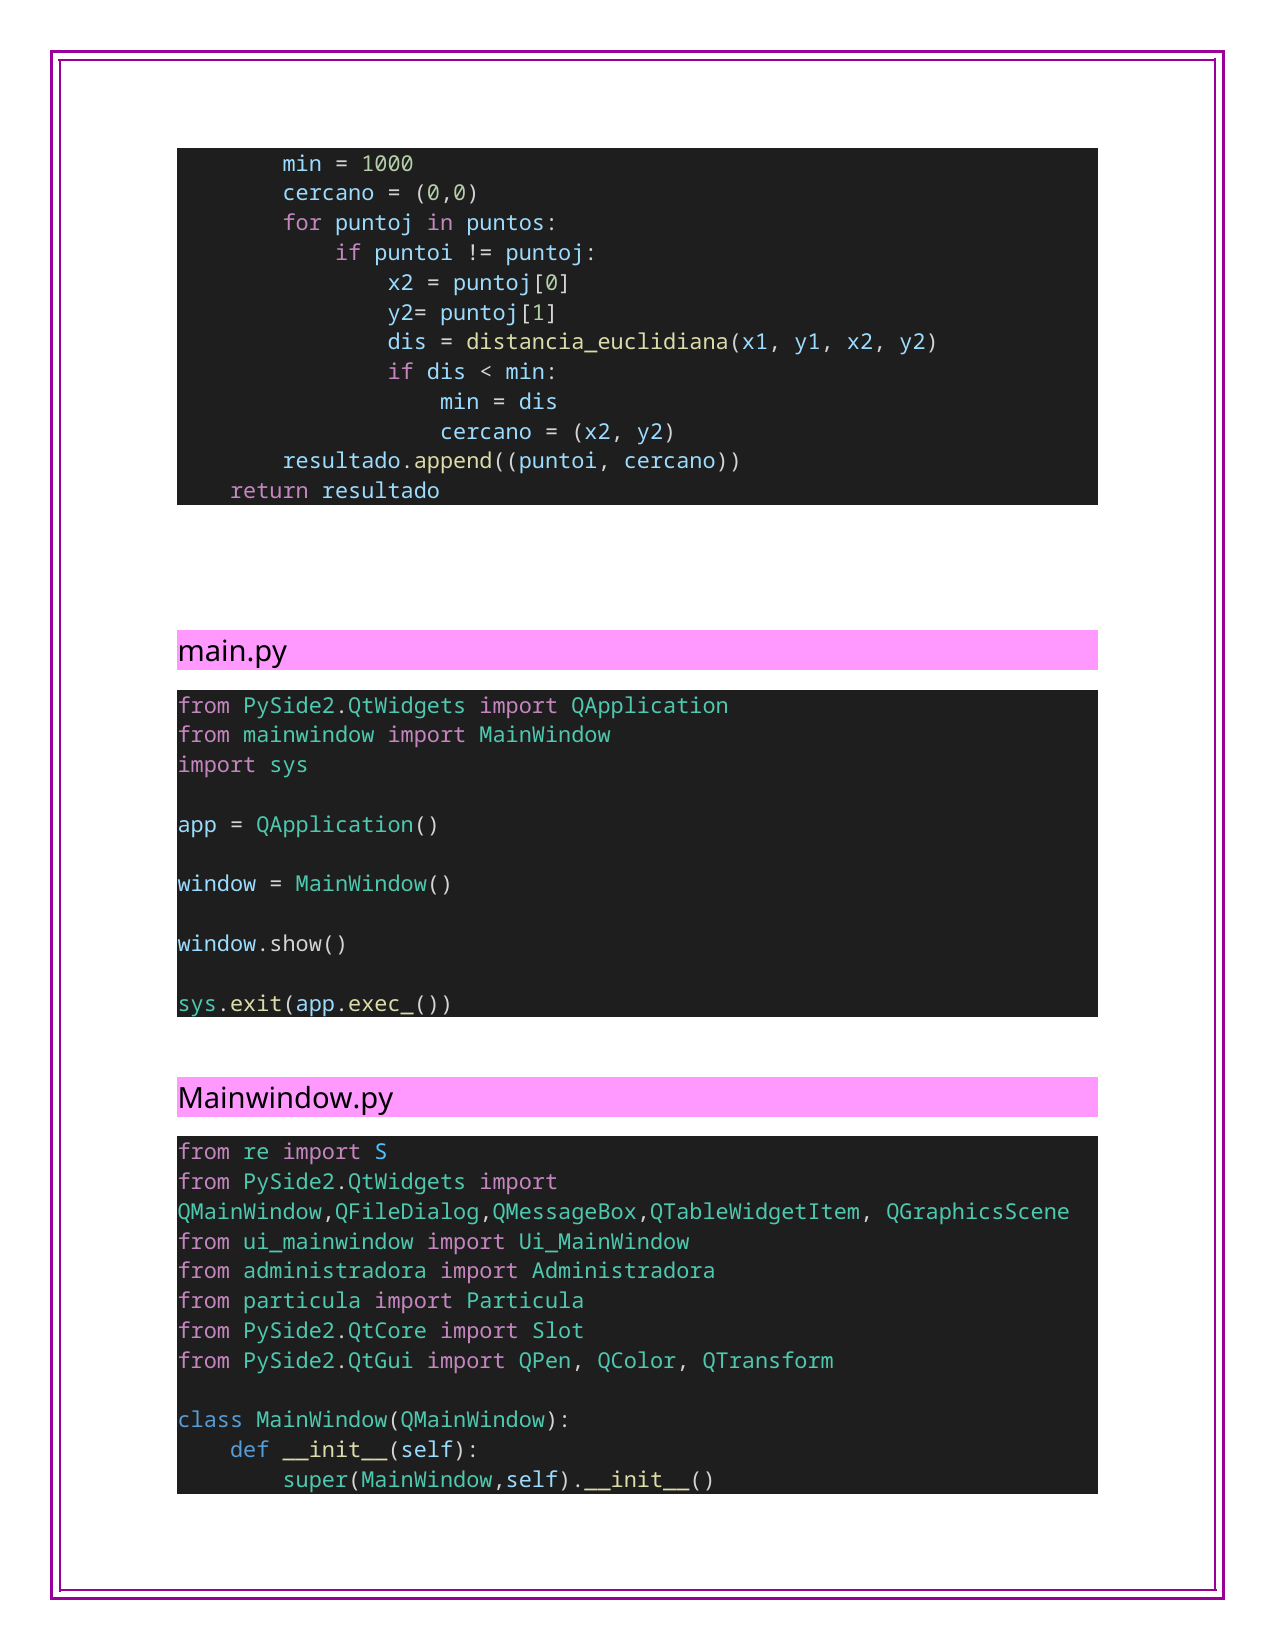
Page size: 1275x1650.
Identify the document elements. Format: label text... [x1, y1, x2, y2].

text from particula import Particula [177, 1285, 1098, 1315]
text main.py [177, 630, 1098, 670]
text resultado.append((puntoi, cercano)) [177, 446, 1098, 475]
text window = MainWindow() [177, 868, 1098, 898]
text cercano = (0,0) [177, 177, 1098, 207]
text y2= puntoj[1] [177, 297, 1098, 326]
text import sys [177, 749, 1098, 779]
text cercano = (x2, y2) [177, 416, 1098, 446]
text if dis < min: [177, 356, 1098, 386]
text min = dis [177, 386, 1098, 416]
text from ui_mainwindow import Ui_MainWindow [177, 1226, 1098, 1256]
text super(MainWindow,self).__init__() [177, 1464, 1098, 1494]
text from PySide2.QtWidgets import QApplication [177, 690, 1098, 719]
text x2 = puntoj[0] [177, 267, 1098, 297]
text dis = distancia_euclidiana(x1, y1, x2, y2) [177, 326, 1098, 356]
text if puntoi != puntoj: [177, 237, 1098, 267]
text class MainWindow(QMainWindow): [177, 1404, 1098, 1434]
text def __init__(self): [177, 1434, 1098, 1464]
text from PySide2.QtWidgets import QMainWindow,QFileDialog,QMessageBox,QTableWidgetItem, QGraphicsScene [177, 1166, 1098, 1226]
text sys.exit(app.exec_()) [177, 988, 1098, 1017]
text window.show() [177, 928, 1098, 958]
text min = 1000 [177, 148, 1098, 177]
text for puntoj in puntos: [177, 207, 1098, 237]
text from PySide2.QtGui import QPen, QColor, QTransform [177, 1345, 1098, 1375]
text from administradora import Administradora [177, 1256, 1098, 1285]
text Mainwindow.py [177, 1077, 1098, 1117]
text return resultado [177, 475, 1098, 505]
text from mainwindow import MainWindow [177, 719, 1098, 749]
text from re import S [177, 1136, 1098, 1166]
text from PySide2.QtCore import Slot [177, 1315, 1098, 1345]
text app = QApplication() [177, 809, 1098, 839]
